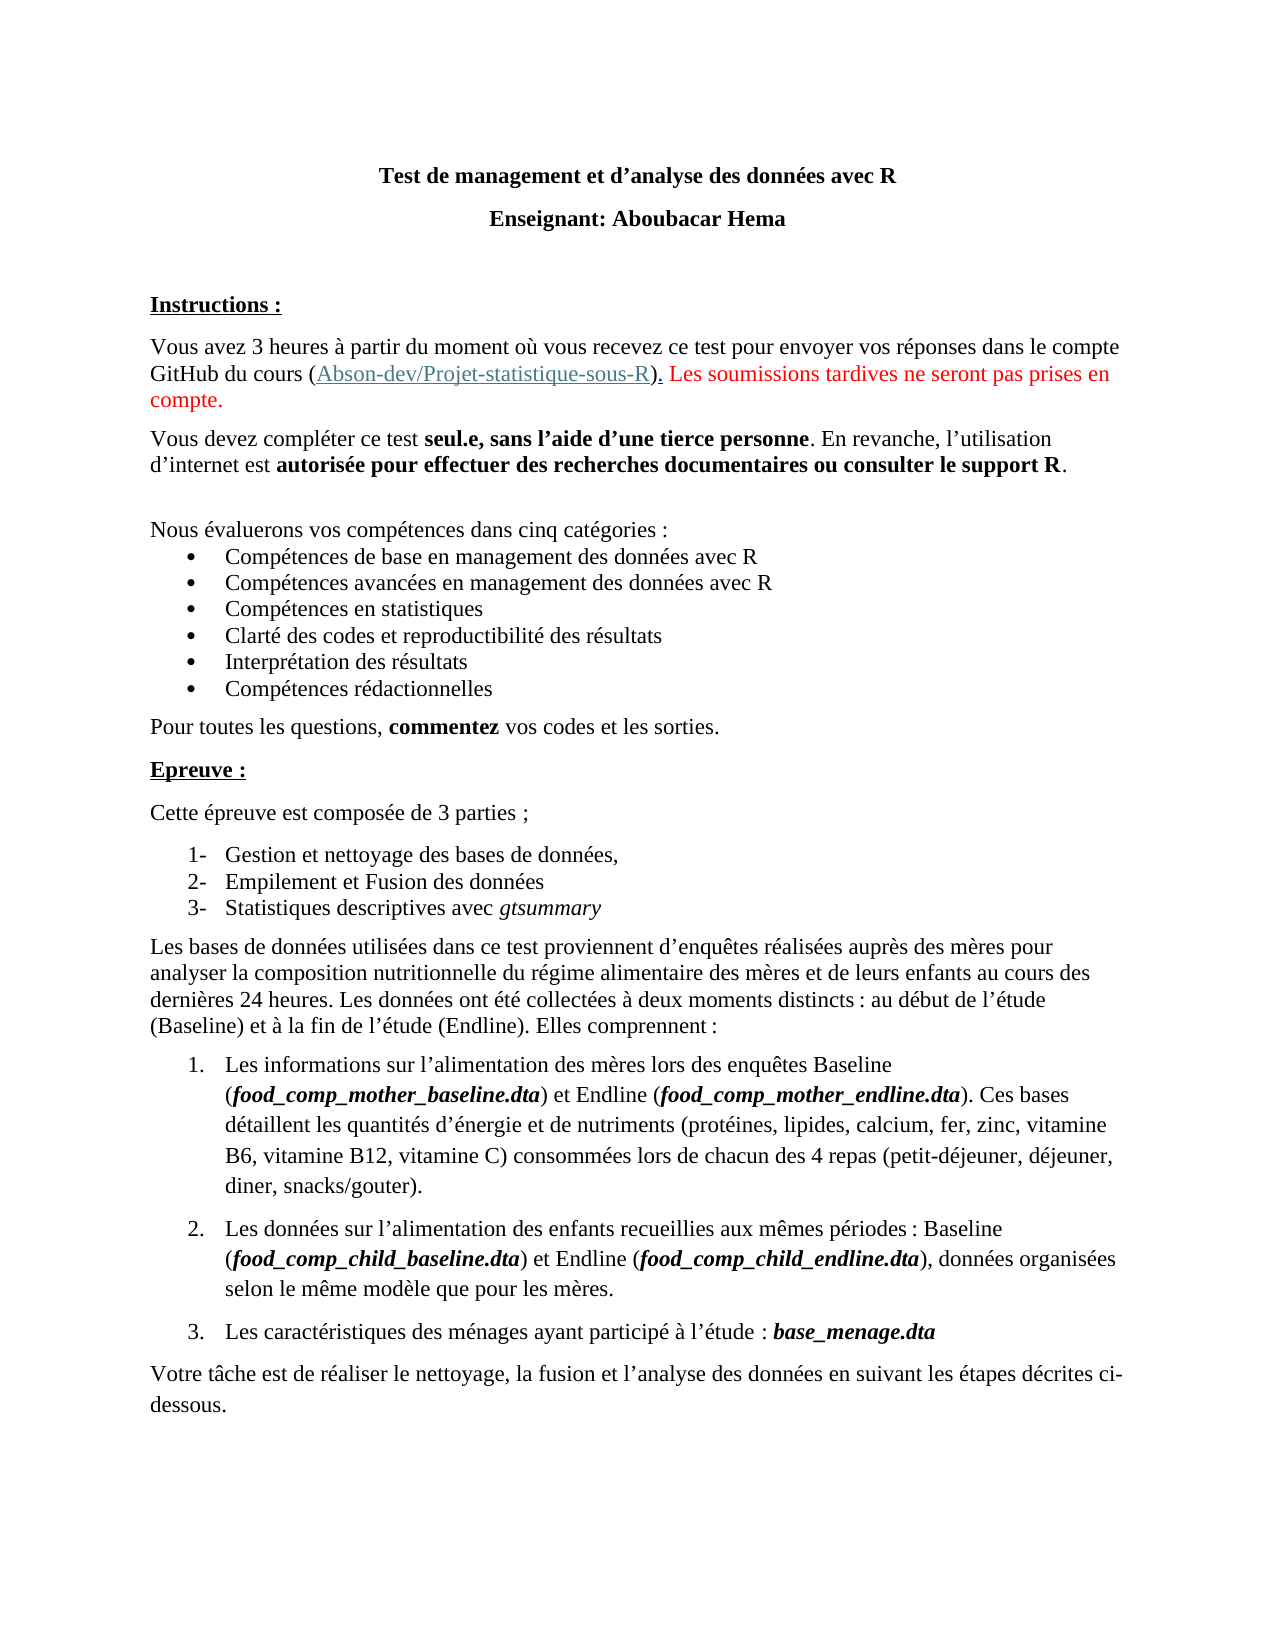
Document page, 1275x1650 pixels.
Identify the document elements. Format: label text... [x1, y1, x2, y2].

list Compétences de base en management des données avec R [187, 543, 1125, 569]
text Votre tâche est de réaliser le nettoyage, la fusion et l’analyse des données en suivant les étapes décrites ci-dessous. [150, 1360, 1125, 1417]
text Instructions : [150, 291, 1125, 317]
list Compétences en statistiques [187, 596, 1125, 622]
list Statistiques descriptives avec gtsummary [187, 894, 1125, 921]
text Vous avez 3 heures à partir du moment où vous recevez ce test pour envoyer vos réponses dans le compte GitHub du cours (Abson-dev/Projet-statistique-sous-R). Les soumissions tardives ne seront pas prises en compte. [150, 333, 1125, 412]
text Nous évaluerons vos compétences dans cinq catégories : [150, 490, 1125, 543]
list Compétences avancées en management des données avec R [187, 569, 1125, 596]
list Interprétation des résultats [187, 648, 1125, 674]
text Epreuve : [150, 756, 1125, 782]
text Enseignant: Aboubacar Hema [150, 205, 1125, 232]
text Les bases de données utilisées dans ce test proviennent d’enquêtes réalisées auprès des mères pour analyser la composition nutritionnelle du régime alimentaire des mères et de leurs enfants au cours des dernières 24 heures. Les données ont été collectées à deux moments distincts : au début de l’étude (Baseline) et à la fin de l’étude (Endline). Elles comprennent : [150, 933, 1125, 1038]
text Cette épreuve est composée de 3 parties ; [150, 799, 1125, 825]
list Clarté des codes et reproductibilité des résultats [187, 622, 1125, 648]
list Les caractéristiques des ménages ayant participé à l’étude : base_menage.dta [187, 1318, 1125, 1344]
text Vous devez compléter ce test seul.e, sans l’aide d’une tierce personne. En revanche, l’utilisation d’internet est autorisée pour effectuer des recherches documentaires ou consulter le support R. [150, 425, 1125, 478]
list Les données sur l’alimentation des enfants recueillies aux mêmes périodes : Baseline (food_comp_child_baseline.dta) et Endline (food_comp_child_endline.dta), données organisées selon le même modèle que pour les mères. [187, 1214, 1125, 1301]
list Compétences rédactionnelles [187, 674, 1125, 701]
text Pour toutes les questions, commentez vos codes et les sorties. [150, 713, 1125, 740]
list Empilement et Fusion des données [187, 868, 1125, 894]
text Test de management et d’analyse des données avec R [150, 162, 1125, 189]
list Les informations sur l’alimentation des mères lors des enquêtes Baseline (food_comp_mother_baseline.dta) et Endline (food_comp_mother_endline.dta). Ces bases détaillent les quantités d’énergie et de nutriments (protéines, lipides, calcium, fer, zinc, vitamine B6, vitamine B12, vitamine C) consommées lors de chacun des 4 repas (petit-déjeuner, déjeuner, diner, snacks/gouter). [187, 1051, 1125, 1198]
list Gestion et nettoyage des bases de données, [187, 842, 1125, 868]
